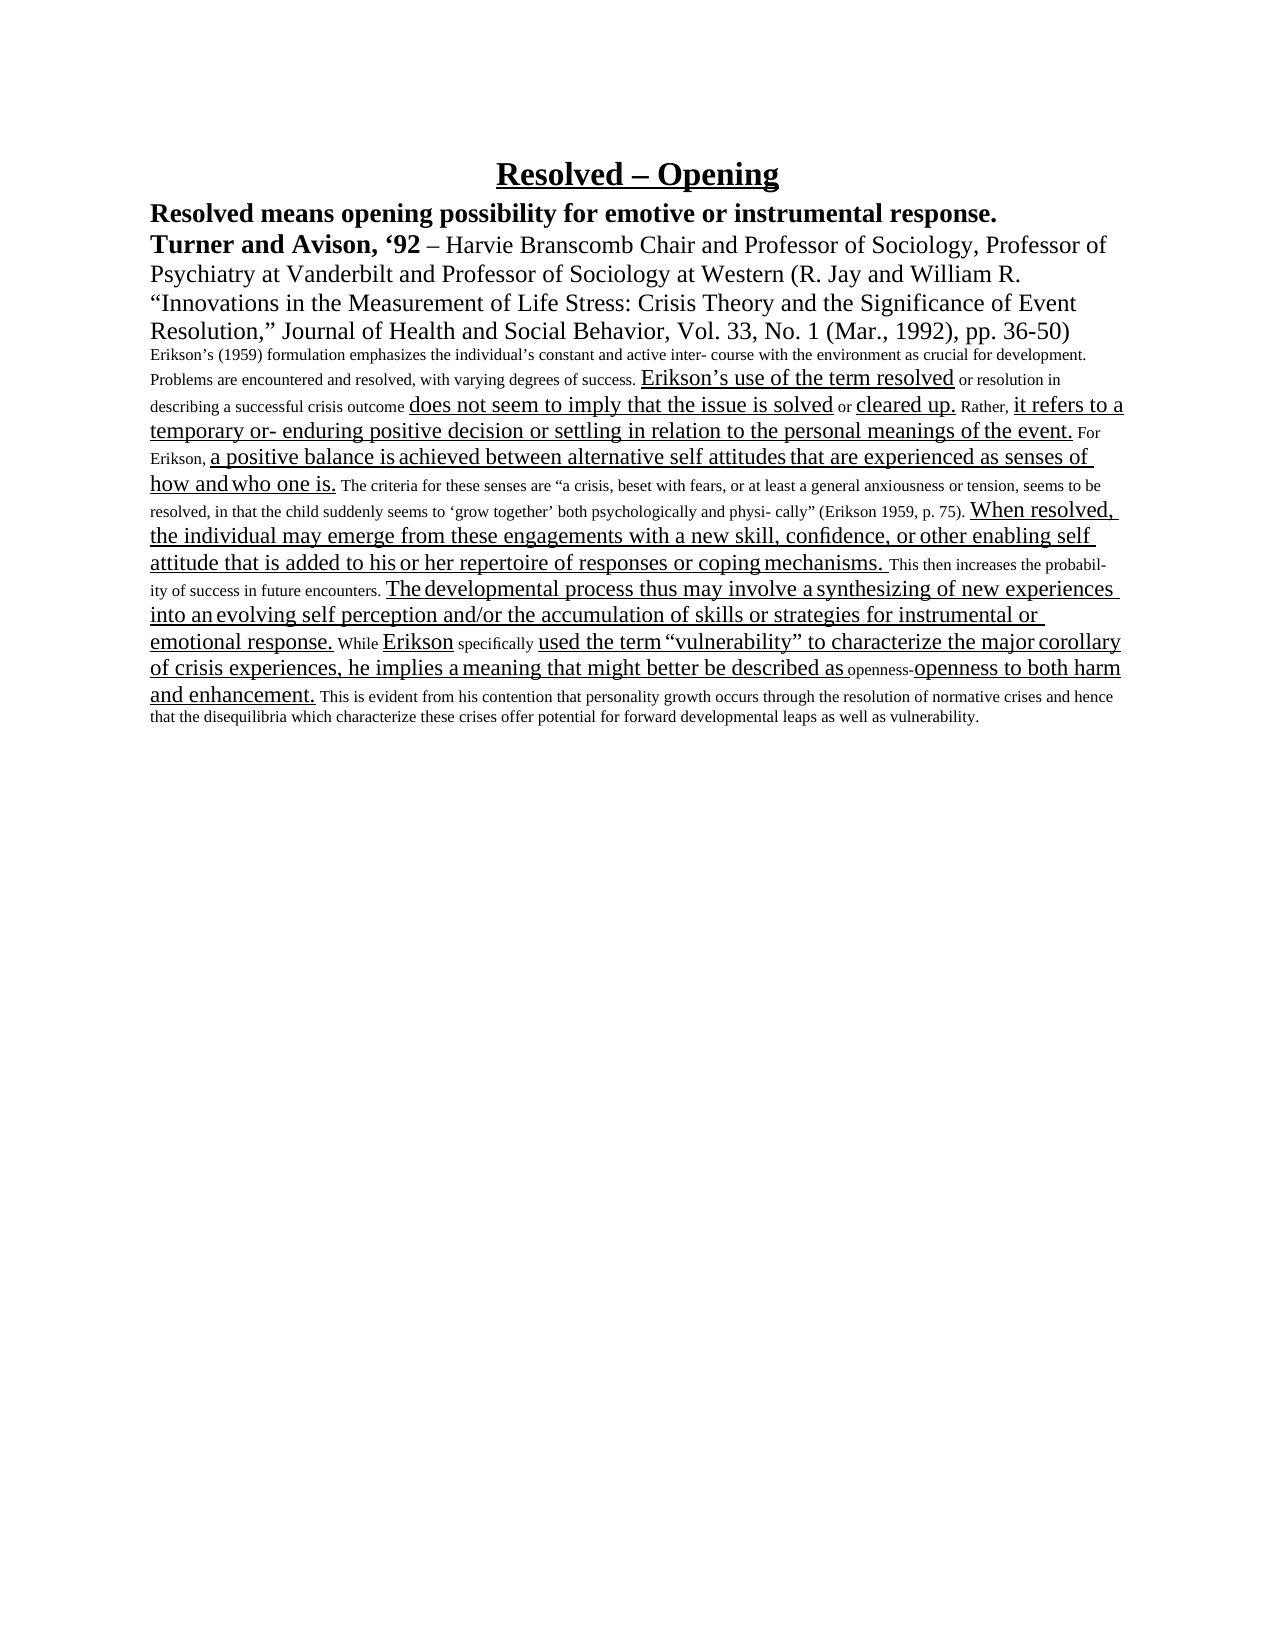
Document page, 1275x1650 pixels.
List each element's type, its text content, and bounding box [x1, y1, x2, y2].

text Erikson’s (1959) formulation emphasizes the individual’s constant and active inter- course with the environment as crucial for development. Problems are encountered and resolved, with varying degrees of success. Erikson’s use of the term resolved or resolution in describing a successful crisis outcome does not seem to imply that the issue is solved or cleared up. Rather, it refers to a temporary or- enduring positive decision or settling in relation to the personal meanings of the event. For Erikson, a positive balance is achieved between alternative self attitudes that are experienced as senses of how and who one is. The criteria for these senses are “a crisis, beset with fears, or at least a general anxiousness or tension, seems to be resolved, in that the child suddenly seems to ‘grow together’ both psychologically and physi- cally” (Erikson 1959, p. 75). When resolved, the individual may emerge from these engagements with a new skill, conﬁdence, or other enabling self attitude that is added to his or her repertoire of responses or coping mechanisms. This then increases the probabil- ity of success in future encounters. The developmental process thus may involve a synthesizing of new experiences into an evolving self perception and/or the accumulation of skills or strategies for instrumental or emotional response. While Erikson speciﬁcally used the term “vulnerability” to characterize the major corollary of crisis experiences, he implies a meaning that might better be described as openness-openness to both harm and enhancement. This is evident from his contention that personality growth occurs through the resolution of normative crises and hence that the disequilibria which characterize these crises offer potential for forward developmental leaps as well as vulnerability. [150, 345, 1125, 726]
subtitle Resolved – Opening [150, 154, 1125, 192]
subtitle Resolved means opening possibility for emotive or instrumental response. [150, 197, 1125, 228]
text Turner and Avison, ‘92 – Harvie Branscomb Chair and Professor of Sociology, Professor of Psychiatry at Vanderbilt and Professor of Sociology at Western (R. Jay and William R. “Innovations in the Measurement of Life Stress: Crisis Theory and the Significance of Event Resolution,” Journal of Health and Social Behavior, Vol. 33, No. 1 (Mar., 1992), pp. 36-50) [150, 228, 1125, 345]
